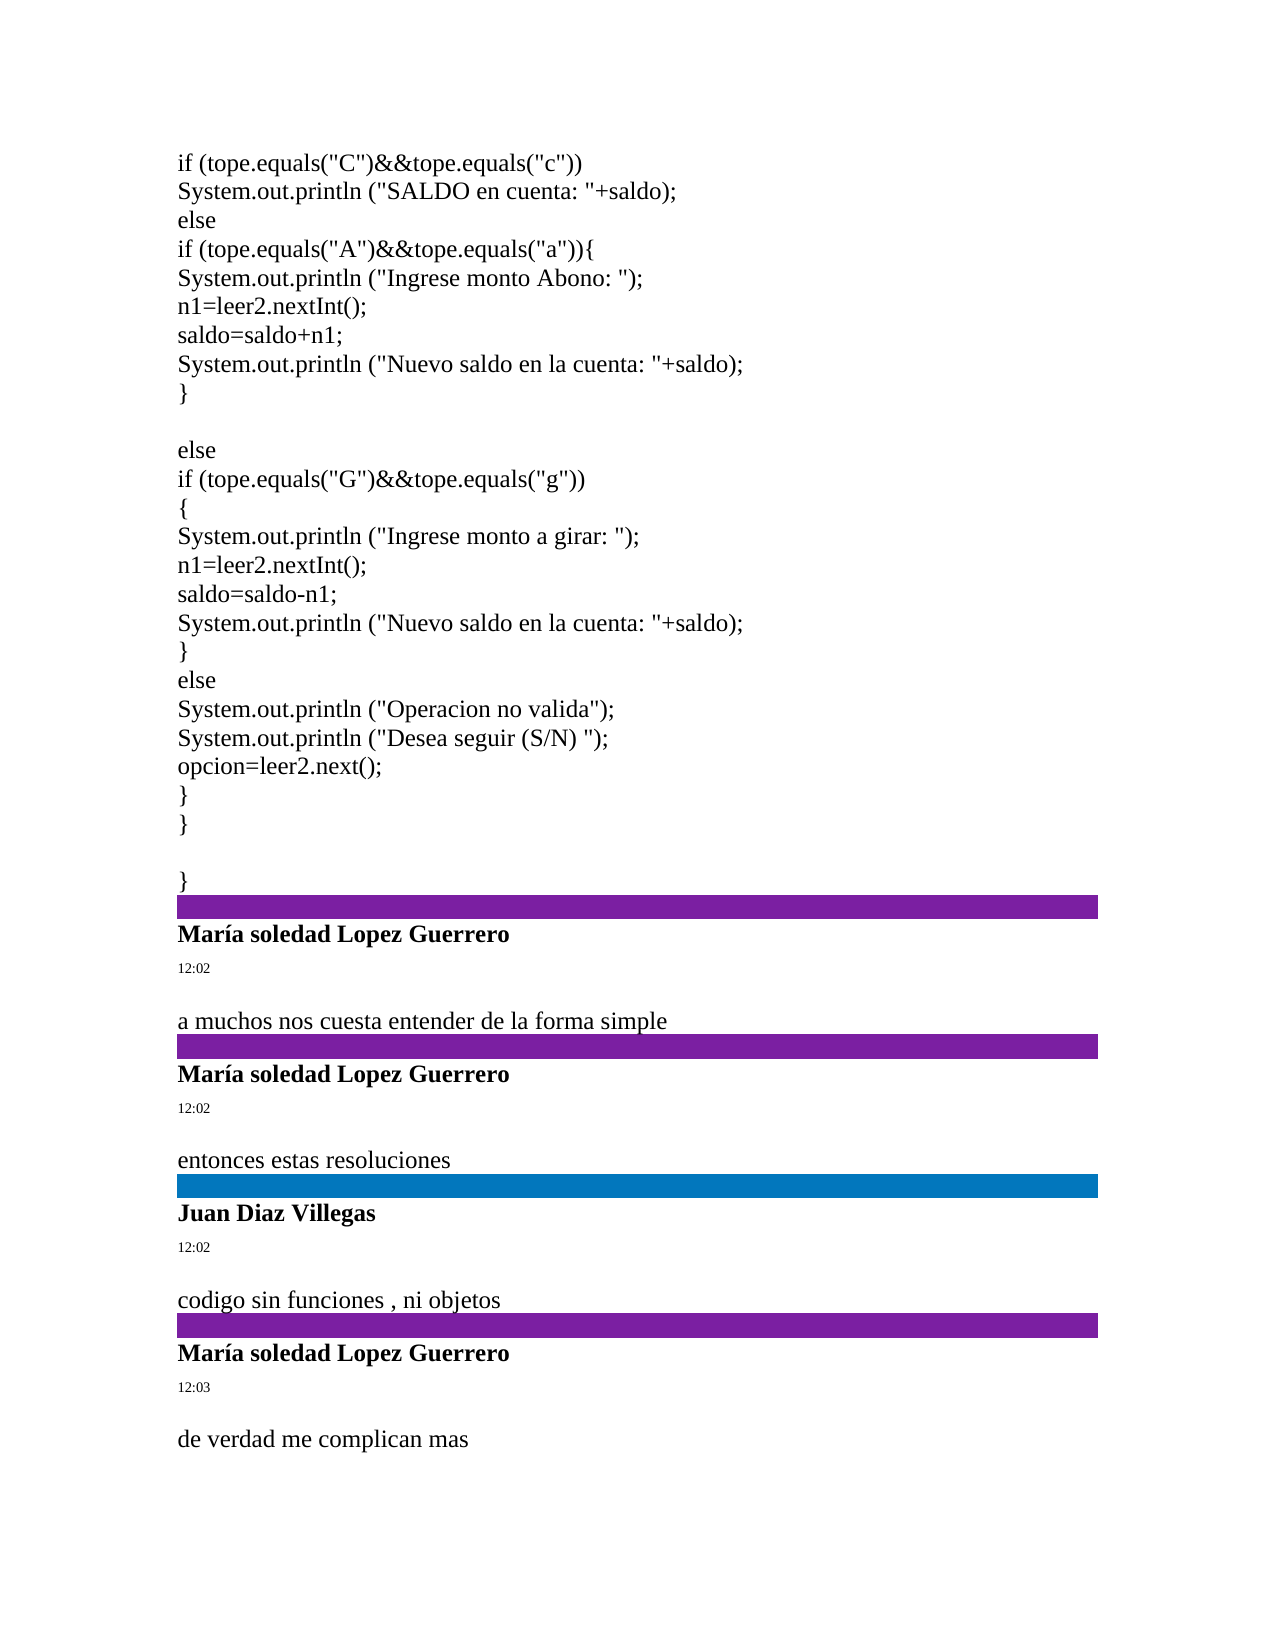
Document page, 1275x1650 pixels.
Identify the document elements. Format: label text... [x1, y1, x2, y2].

text codigo sin funciones , ni objetos [177, 1285, 1098, 1313]
text de verdad me complican mas [177, 1424, 1098, 1453]
text a muchos nos cuesta entender de la forma simple [177, 1006, 1098, 1034]
text 12:02 [177, 1087, 1098, 1116]
text Ju [177, 1174, 1098, 1198]
text Ma [177, 1313, 1098, 1338]
text María soledad Lopez Guerrero [177, 919, 1098, 948]
text 12:02 [177, 1227, 1098, 1256]
text María soledad Lopez Guerrero [177, 1059, 1098, 1087]
text 12:03 [177, 1366, 1098, 1395]
text María soledad Lopez Guerrero [177, 1338, 1098, 1366]
text Ma [177, 1034, 1098, 1059]
text 12:02 [177, 948, 1098, 977]
text Ma [177, 895, 1098, 919]
text entonces estas resoluciones [177, 1145, 1098, 1174]
text Juan Diaz Villegas [177, 1198, 1098, 1227]
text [177, 148, 1098, 895]
